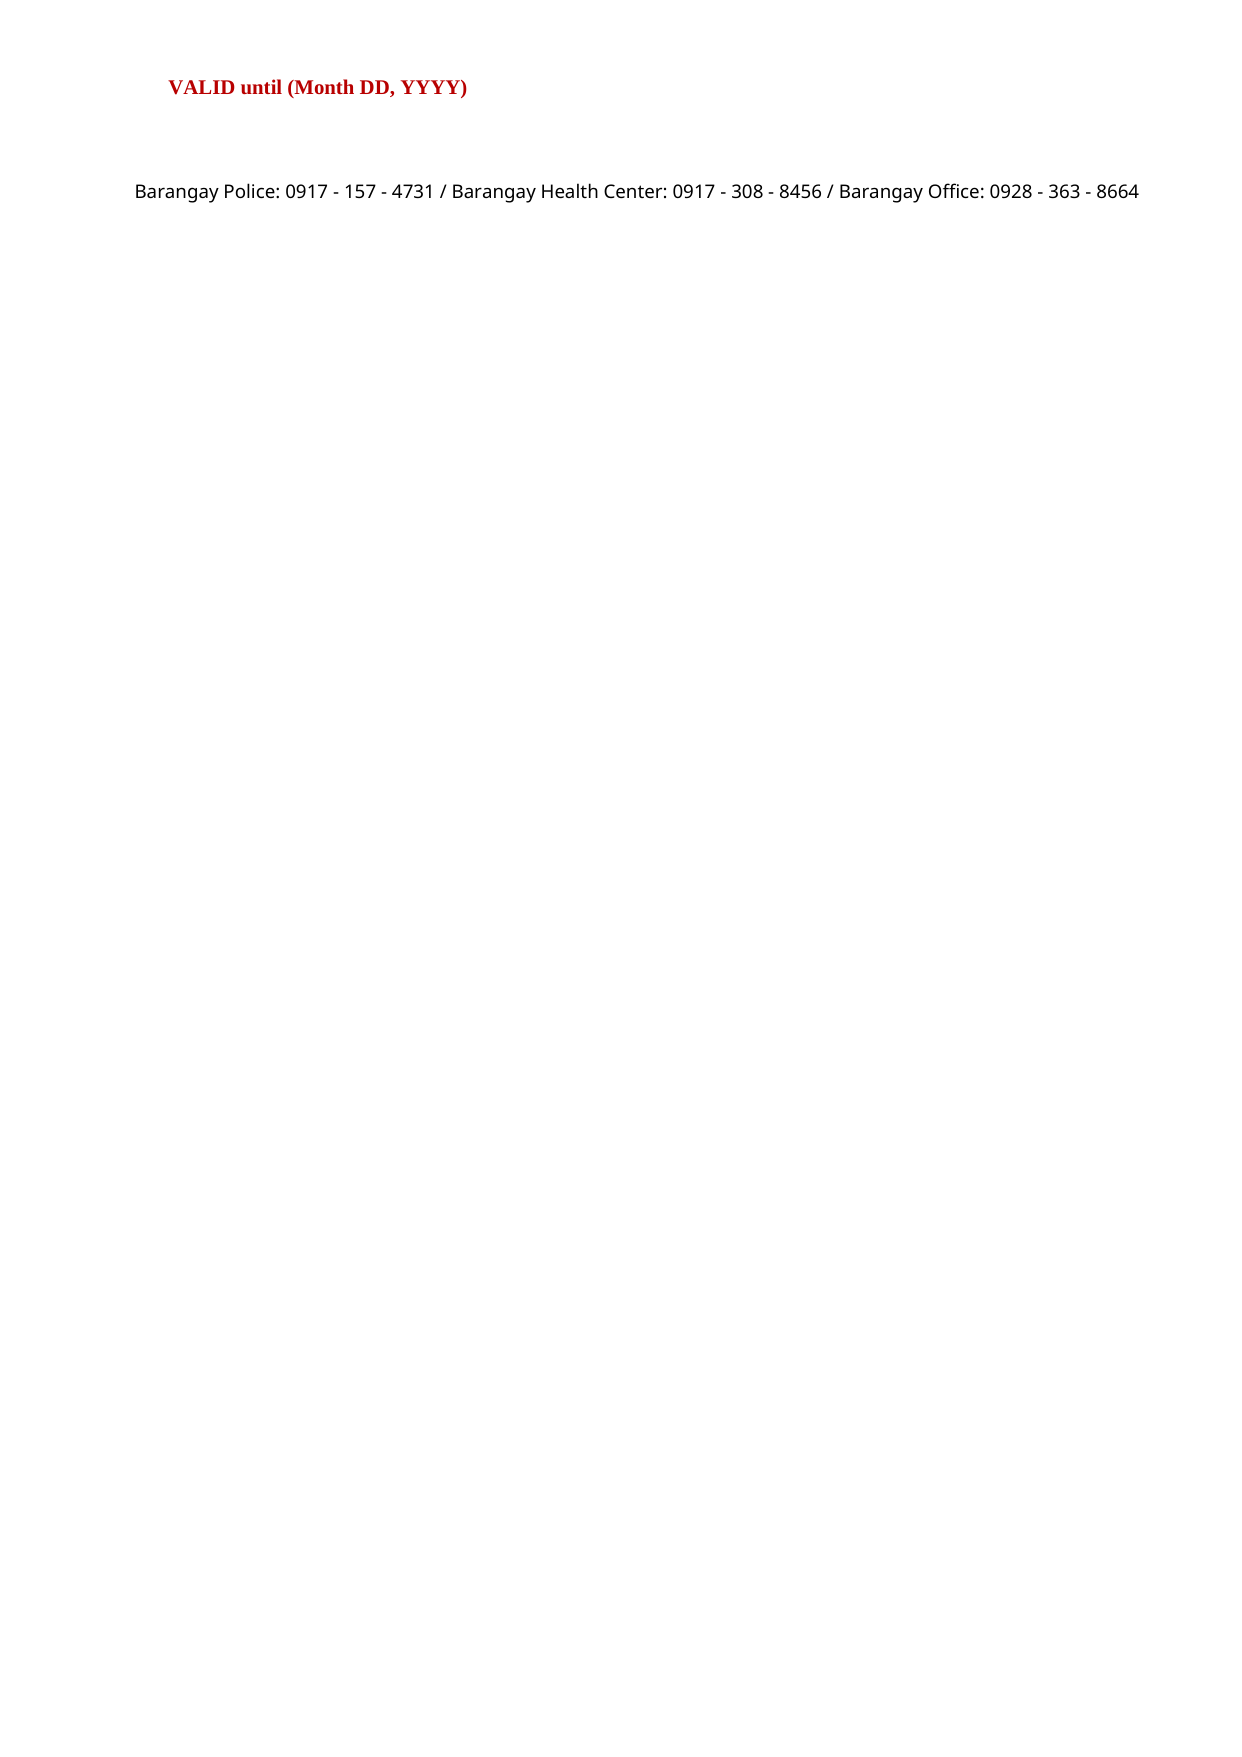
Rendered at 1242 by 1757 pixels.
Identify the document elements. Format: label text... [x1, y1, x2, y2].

text VALID until (Month DD, YYYY) [168, 75, 1167, 99]
text Barangay Police: 0917 - 157 - 4731 / Barangay Health Center: 0917 - 308 - 8456 / Barangay Office: 0928 - 363 - 8664 [134, 178, 1167, 204]
